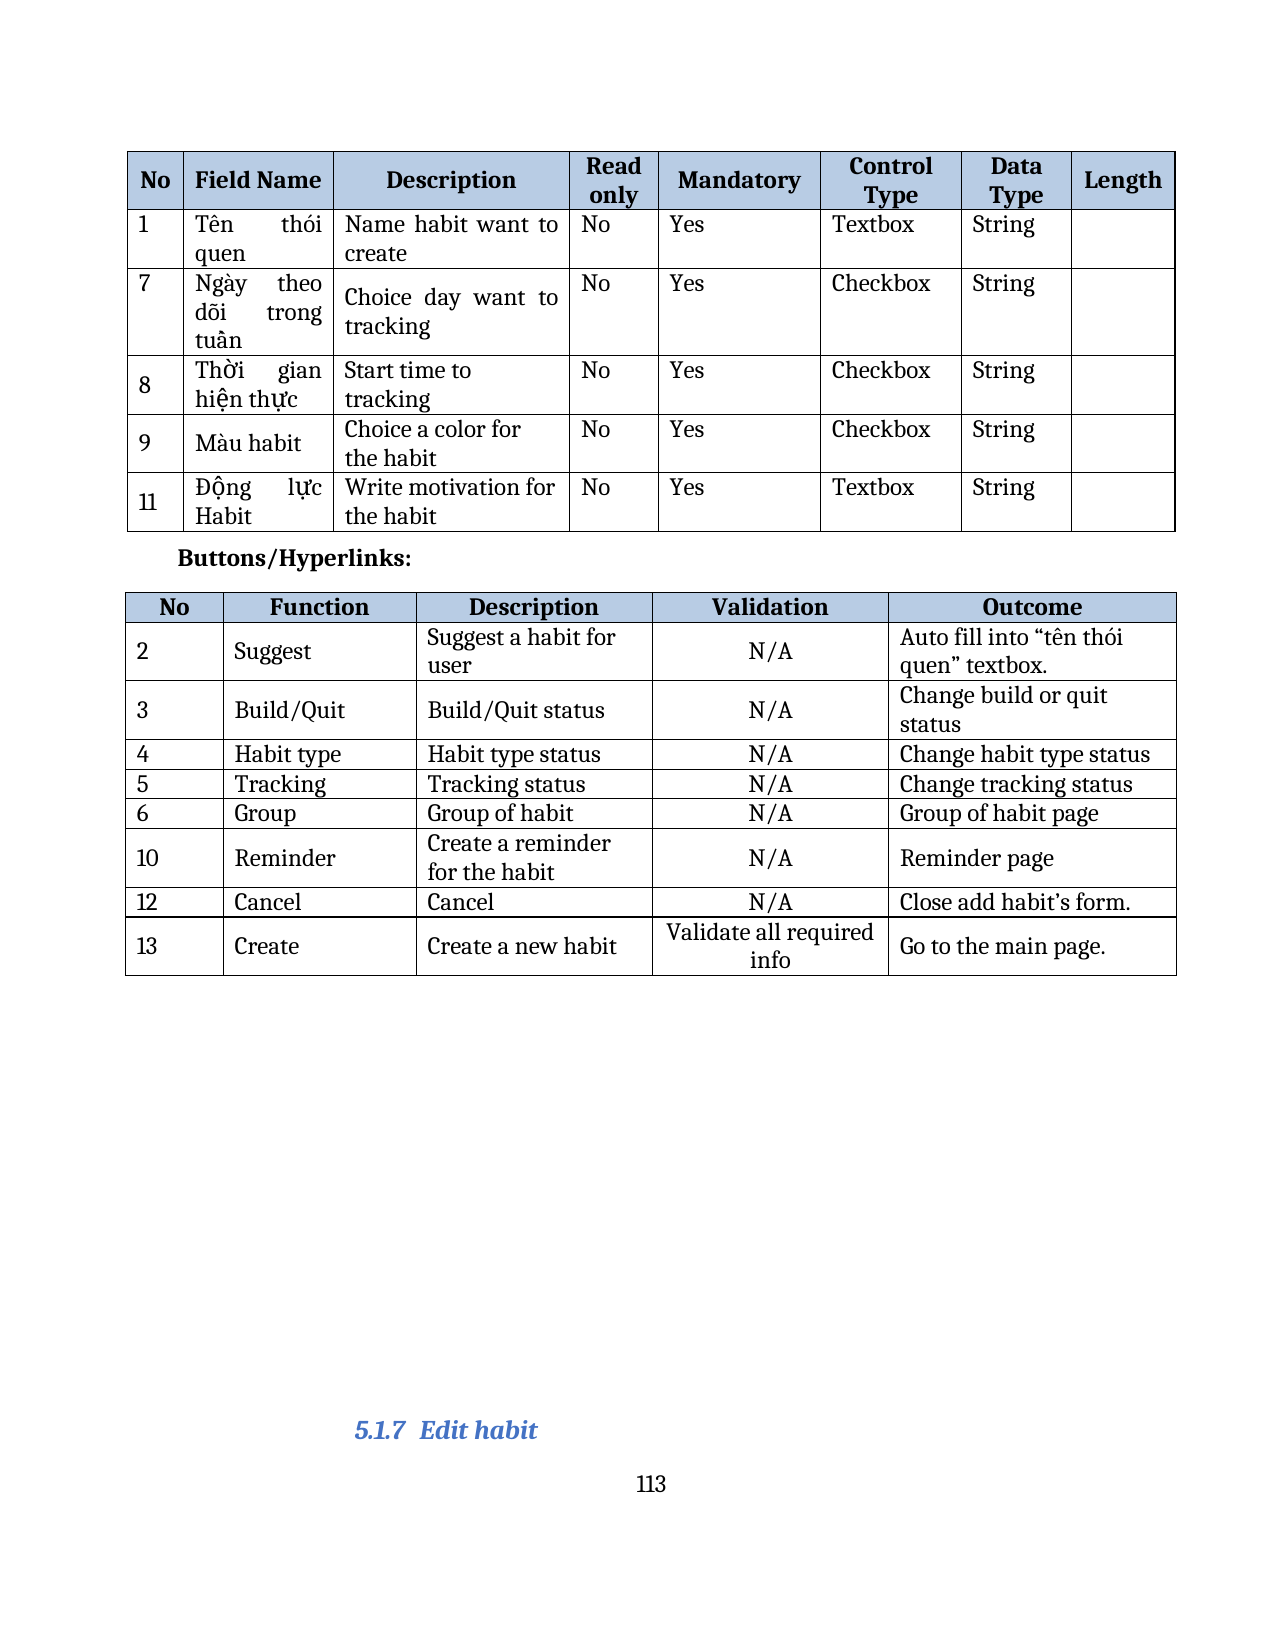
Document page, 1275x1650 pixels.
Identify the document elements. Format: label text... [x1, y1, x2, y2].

table_cell Màu habit [184, 415, 333, 472]
table_cell Validate all required info [653, 918, 888, 975]
table_header Field Name [184, 152, 333, 209]
table_cell Habit type [224, 740, 416, 768]
table_header Description [334, 152, 569, 209]
table_cell Group [224, 799, 416, 828]
table_cell Động lực Habit [184, 473, 333, 531]
table_cell Change habit type status [889, 740, 1176, 768]
table_cell Yes [659, 210, 820, 268]
table_cell N/A [653, 888, 888, 916]
table_cell 8 [128, 356, 183, 414]
table_header Outcome [889, 593, 1176, 622]
table_cell Tracking status [417, 770, 652, 798]
table_cell String [962, 269, 1071, 355]
table_cell Suggest a habit for user [417, 623, 652, 680]
table_cell 1 [128, 210, 183, 268]
table_cell String [962, 356, 1071, 414]
table_cell Yes [659, 415, 820, 472]
table_cell Suggest [224, 623, 416, 680]
table_header Control Type [821, 152, 961, 209]
table_cell Yes [659, 473, 820, 531]
table_cell Name habit want to create [334, 210, 569, 268]
table_cell Change build or quit status [889, 681, 1176, 739]
table_cell No [570, 415, 658, 472]
table_cell Checkbox [821, 269, 961, 355]
table_cell 5 [126, 770, 223, 798]
table_cell 6 [126, 799, 223, 828]
table_cell No [570, 356, 658, 414]
table_cell String [962, 415, 1071, 472]
table_cell No [570, 269, 658, 355]
table_cell Start time to tracking [334, 356, 569, 414]
table_cell Go to the main page. [889, 918, 1176, 975]
table_cell N/A [653, 681, 888, 739]
table_cell N/A [653, 623, 888, 680]
table_header Data Type [962, 152, 1071, 209]
table_cell 9 [128, 415, 183, 472]
table_cell [1072, 210, 1174, 268]
table_cell 11 [128, 473, 183, 531]
table_cell Auto fill into “tên thói quen” textbox. [889, 623, 1176, 680]
table_cell Build/Quit [224, 681, 416, 739]
table_cell 3 [126, 681, 223, 739]
table_header Validation [653, 593, 888, 622]
table_cell N/A [653, 770, 888, 798]
table_cell Ngày theo dõi trong tuần [184, 269, 333, 355]
table_cell 13 [126, 918, 223, 975]
table_cell Textbox [821, 210, 961, 268]
table_cell Change tracking status [889, 770, 1176, 798]
table_cell Textbox [821, 473, 961, 531]
table_cell No [570, 210, 658, 268]
table_cell N/A [653, 829, 888, 887]
table_cell Create a reminder for the habit [417, 829, 652, 887]
table_cell Create a new habit [417, 918, 652, 975]
text Edit habit [354, 1415, 1125, 1446]
table_cell Build/Quit status [417, 681, 652, 739]
table_cell Checkbox [821, 415, 961, 472]
table_header Length [1072, 152, 1174, 209]
table_cell Create [224, 918, 416, 975]
list Buttons/Hyperlinks: [177, 544, 1125, 573]
table_cell Reminder [224, 829, 416, 887]
table_cell Tên thói quen [184, 210, 333, 268]
table_cell Cancel [224, 888, 416, 916]
table_cell Thời gian hiện thực [184, 356, 333, 414]
table_cell Close add habit’s form. [889, 888, 1176, 916]
table_cell 10 [126, 829, 223, 887]
table_cell [1072, 356, 1174, 414]
table_cell String [962, 210, 1071, 268]
table_cell 7 [128, 269, 183, 355]
table_header Function [224, 593, 416, 622]
table_cell Choice day want to tracking [334, 269, 569, 355]
table_cell Yes [659, 269, 820, 355]
table_cell String [962, 473, 1071, 531]
table_cell 12 [126, 888, 223, 916]
table_cell N/A [653, 799, 888, 828]
table_header No [128, 152, 183, 209]
table_cell Write motivation for the habit [334, 473, 569, 531]
table_header Description [417, 593, 652, 622]
table_cell Cancel [417, 888, 652, 916]
table_cell [1072, 473, 1174, 531]
table_cell Choice a color for the habit [334, 415, 569, 472]
table_cell Checkbox [821, 356, 961, 414]
table_cell Reminder page [889, 829, 1176, 887]
table_cell N/A [653, 740, 888, 768]
table_cell Group of habit page [889, 799, 1176, 828]
table_cell Tracking [224, 770, 416, 798]
table_cell No [570, 473, 658, 531]
table_cell Yes [659, 356, 820, 414]
table_cell [1072, 415, 1174, 472]
table_header Mandatory [659, 152, 820, 209]
table_header Read only [570, 152, 658, 209]
table_cell Habit type status [417, 740, 652, 768]
table_cell 2 [126, 623, 223, 680]
table_cell 4 [126, 740, 223, 768]
table_cell [1072, 269, 1174, 355]
table_header No [126, 593, 223, 622]
table_cell Group of habit [417, 799, 652, 828]
